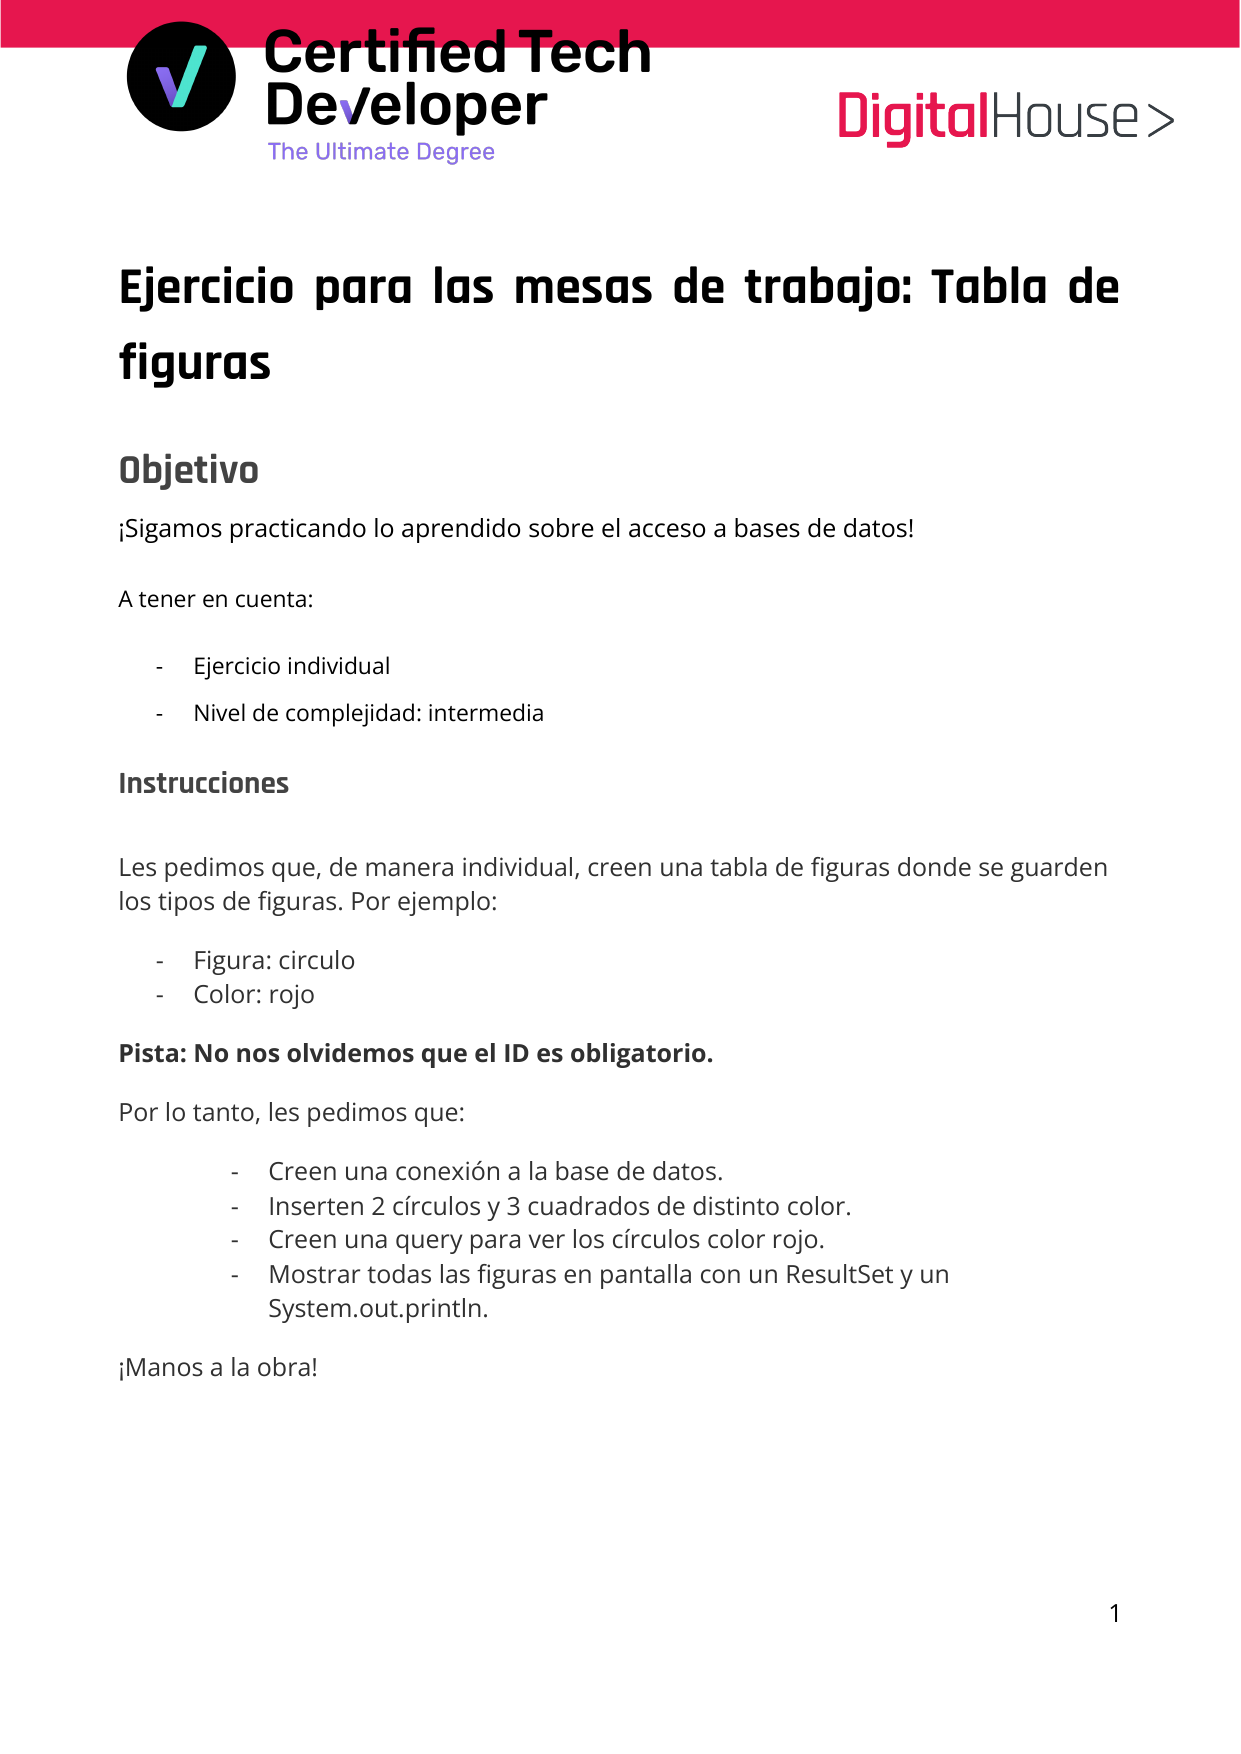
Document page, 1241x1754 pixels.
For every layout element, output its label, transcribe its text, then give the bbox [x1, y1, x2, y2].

text Pista: No nos olvidemos que el ID es obligatorio. [118, 1036, 1122, 1070]
list Creen una query para ver los círculos color rojo. [231, 1222, 1122, 1256]
text Les pedimos que, de manera individual, creen una tabla de figuras donde se guarden los tipos de figuras. Por ejemplo: [118, 850, 1122, 918]
text ¡Sigamos practicando lo aprendido sobre el acceso a bases de datos! [118, 511, 1122, 545]
subtitle Instrucciones [118, 765, 1123, 805]
subtitle Ejercicio para las mesas de trabajo: Tabla de figuras [118, 255, 1122, 398]
text ¡Manos a la obra! [118, 1349, 1122, 1383]
text A tener en cuenta: [118, 583, 1122, 614]
text Por lo tanto, les pedimos que: [118, 1095, 1122, 1129]
list Inserten 2 círculos y 3 cuadrados de distinto color. [231, 1188, 1122, 1222]
list Mostrar todas las figuras en pantalla con un ResultSet y un System.out.println. [231, 1256, 1122, 1324]
picture [0, 0, 1240, 179]
list Color: rojo [156, 977, 1122, 1011]
subtitle Objetivo [118, 445, 1122, 498]
list Nivel de complejidad: intermedia 🔥🔥 [156, 697, 1122, 728]
list Creen una conexión a la base de datos. [231, 1154, 1122, 1188]
list Figura: circulo [156, 943, 1122, 977]
list Ejercicio individual [156, 650, 1122, 682]
